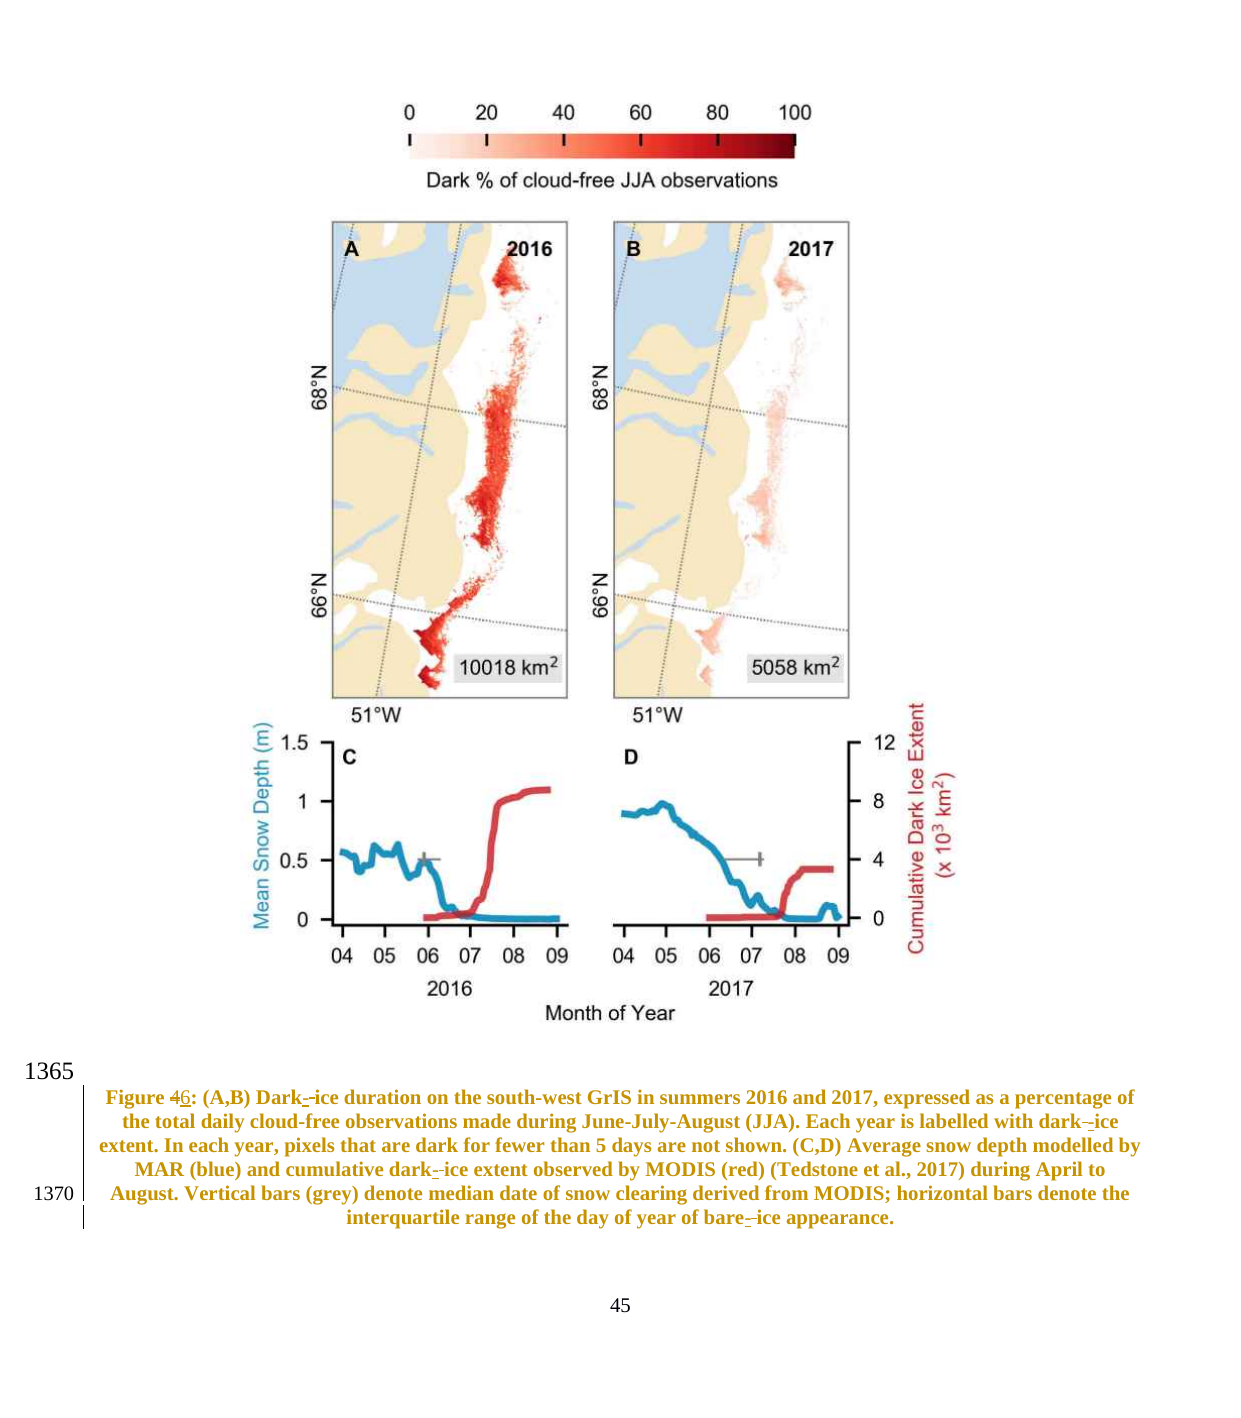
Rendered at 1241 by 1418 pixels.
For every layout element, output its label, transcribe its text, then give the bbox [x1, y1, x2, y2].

text Figure : (A,B) Darkice duration on the south-west GrIS in summers 2016 and 2017, expressed as a percentage of the total daily cloud-free observations made during June-July-August (JJA). Each year is labelled with darkice extent. In each year, pixels that are dark for fewer than 5 days are not shown. (C,D) Average snow depth modelled by MAR (blue) and cumulative darkice extent observed by MODIS (red) (Tedstone et al., 2017) during April to August. Vertical bars (grey) denote median date of snow clearing derived from MODIS; horizontal bars denote the interquartile range of the day of year of bareice appearance. [97, 1085, 1143, 1229]
picture [240, 81, 961, 1032]
